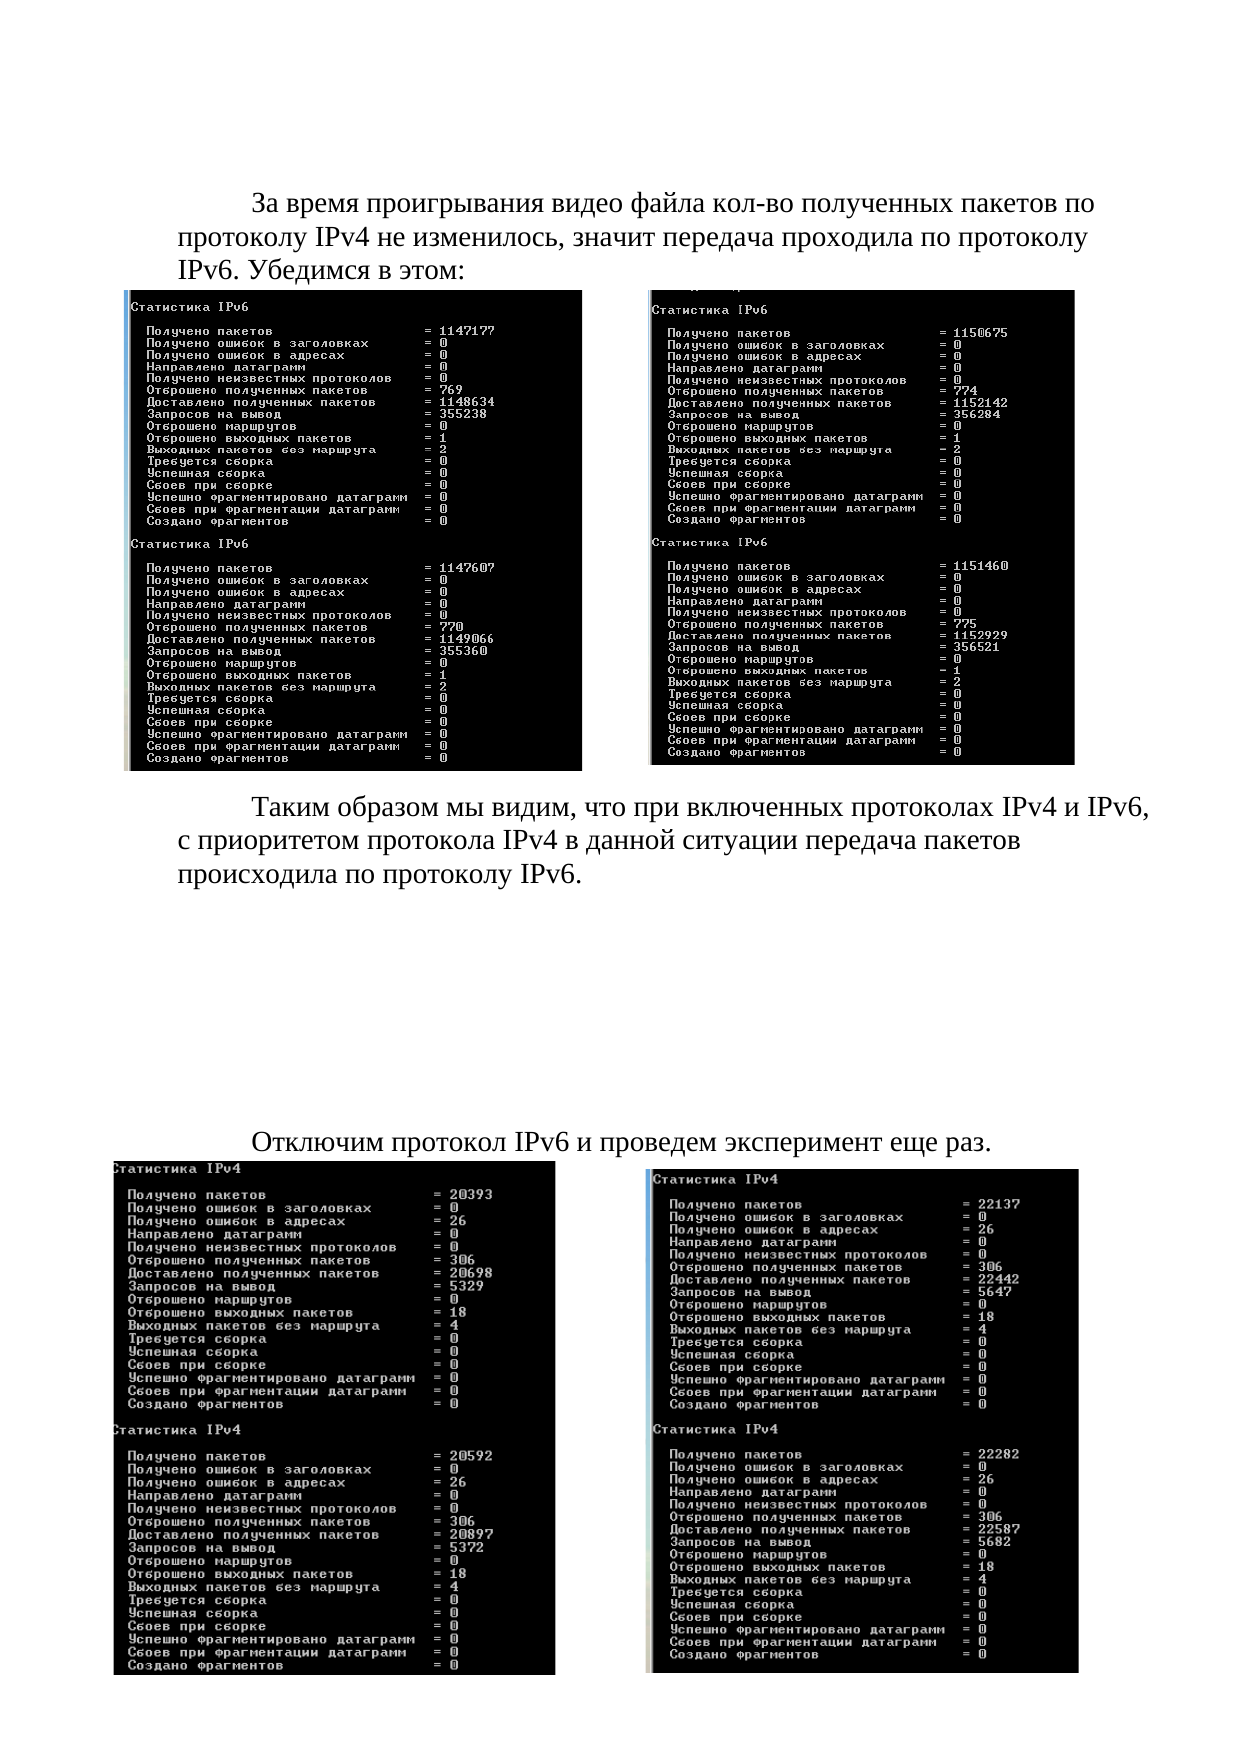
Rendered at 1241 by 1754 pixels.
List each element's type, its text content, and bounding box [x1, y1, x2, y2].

text Таким образом мы видим, что при включенных протоколах IPv4 и IPv6, с приоритетом протокола IPv4 в данной ситуации передача пакетов происходила по протоколу IPv6. [177, 789, 1152, 889]
text Отключим протокол IPv6 и проведем эксперимент еще раз. [177, 1124, 1152, 1158]
picture [648, 290, 1075, 765]
picture [113, 1161, 556, 1675]
picture [645, 1169, 1079, 1673]
picture [123, 290, 583, 771]
text За время проигрывания видео файла кол-во полученных пакетов по протоколу IPv4 не изменилось, значит передача проходила по протоколу IPv6. Убедимся в этом: [177, 185, 1152, 286]
